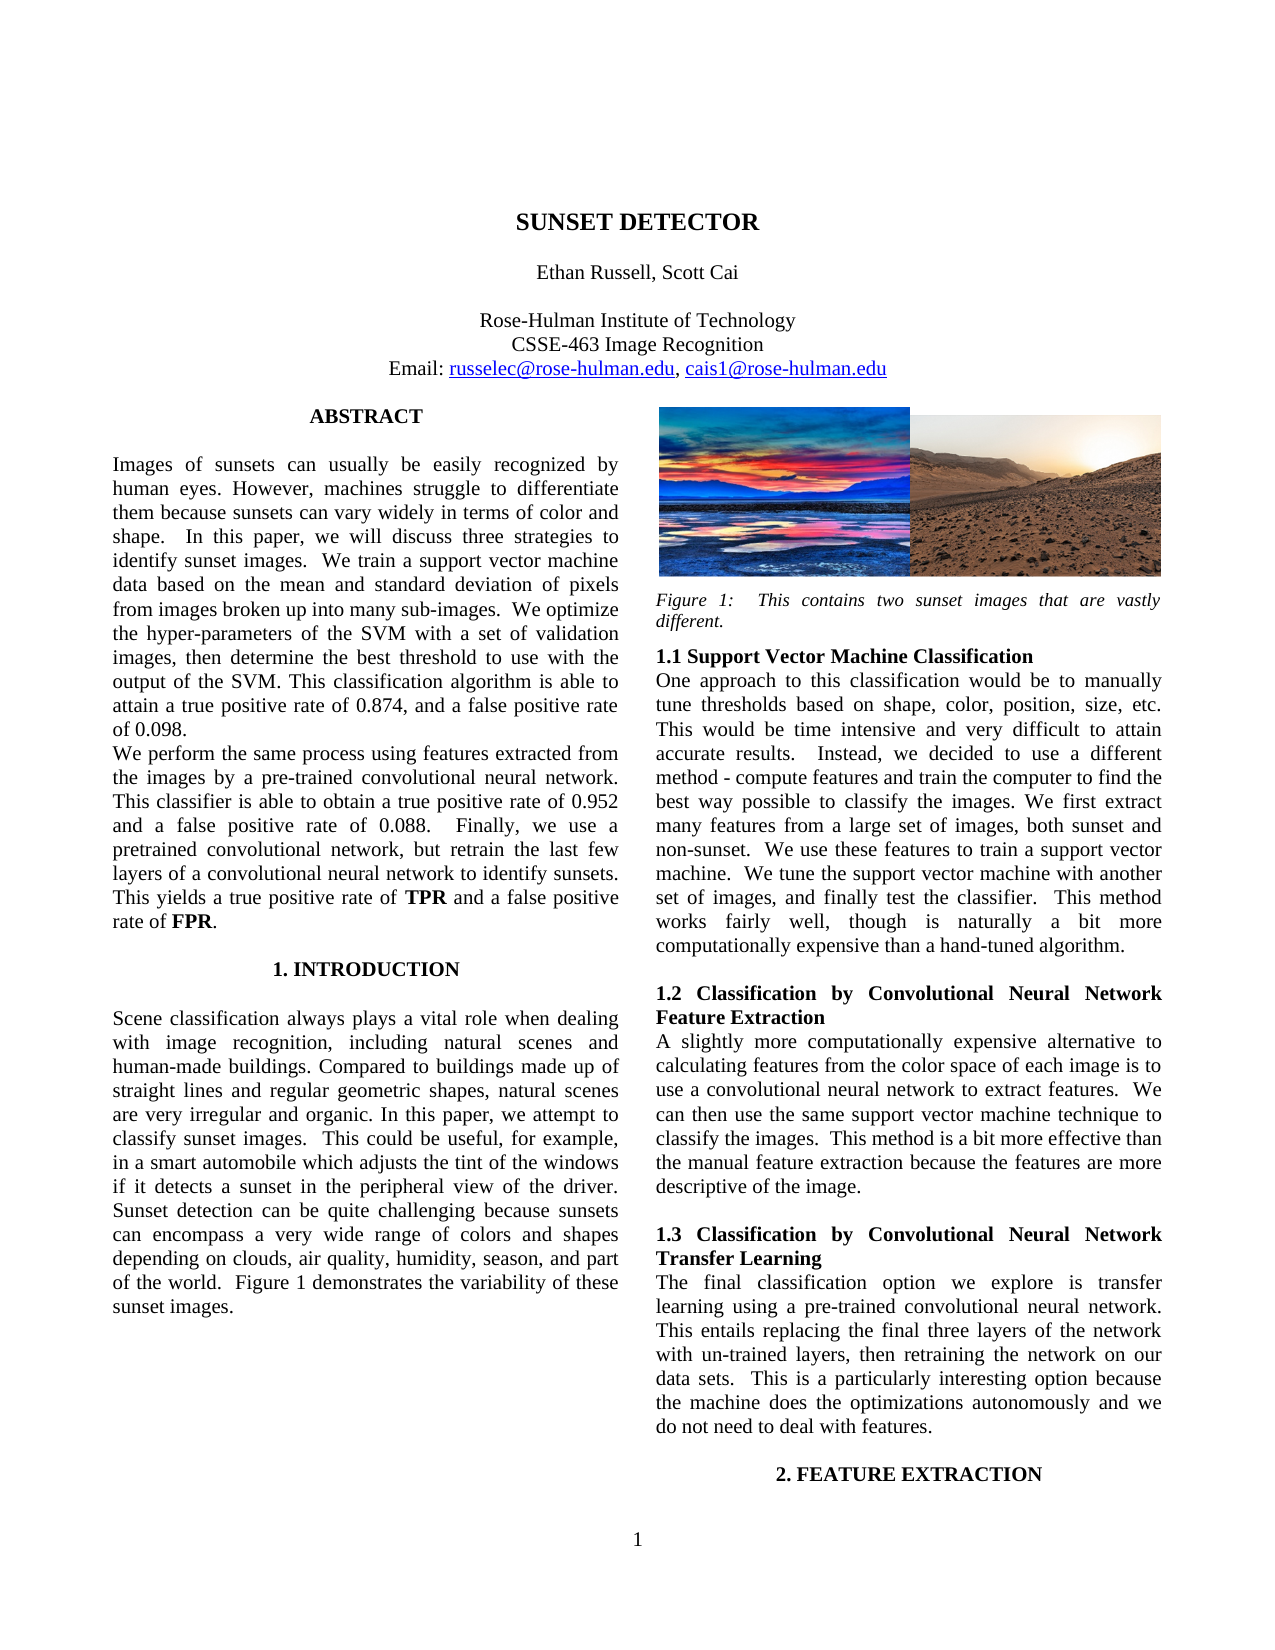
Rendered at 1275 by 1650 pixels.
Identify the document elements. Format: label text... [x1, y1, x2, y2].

text A slightly more computationally expensive alternative to calculating features from the color space of each image is to use a convolutional neural network to extract features. We can then use the same support vector machine technique to classify the images. This method is a bit more effective than the manual feature extraction because the features are more descriptive of the image. [656, 1029, 1162, 1198]
text One approach to this classification would be to manually tune thresholds based on shape, color, position, size, etc. This would be time intensive and very difficult to attain accurate results. Instead, we decided to use a different method - compute features and train the computer to find the best way possible to classify the images. We first extract many features from a large set of images, both sunset and non-sunset. We use these features to train a support vector machine. We tune the support vector machine with another set of images, and finally test the classifier. This method works fairly well, though is naturally a bit more computationally expensive than a hand-tuned algorithm. [656, 668, 1162, 957]
text 1.3 Classification by Convolutional Neural Network Transfer Learning [656, 1222, 1162, 1270]
text 1.2 Classification by Convolutional Neural Network Feature Extraction [656, 981, 1162, 1029]
text Ethan Russell, Scott Cai [112, 259, 1162, 284]
text Rose-Hulman Institute of Technology [112, 308, 1162, 332]
text We perform the same process using features extracted from the images by a pre-trained convolutional neural network. This classifier is able to obtain a true positive rate of 0.952 and a false positive rate of 0.088. Finally, we use a pretrained convolutional network, but retrain the last few layers of a convolutional neural network to identify sunsets. This yields a true positive rate of TPR and a false positive rate of FPR. [112, 741, 619, 933]
text 1.1 Support Vector Machine Classification [656, 644, 1162, 668]
text Figure 1: This contains two sunset images that are vastly different. [656, 589, 1162, 632]
text CSSE-463 Image Recognition [112, 332, 1162, 356]
text 2. Feature Extraction [656, 1462, 1162, 1486]
text Email: russelec@rose-hulman.edu, cais1@rose-hulman.edu [112, 356, 1162, 380]
text The final classification option we explore is transfer learning using a pre-trained convolutional neural network. This entails replacing the final three layers of the network with un-trained layers, then retraining the network on our data sets. This is a particularly interesting option because the machine does the optimizations autonomously and we do not need to deal with features. [656, 1270, 1162, 1438]
text 1. Introduction [112, 957, 619, 981]
text Scene classification always plays a vital role when dealing with image recognition, including natural scenes and human-made buildings. Compared to buildings made up of straight lines and regular geometric shapes, natural scenes are very irregular and organic. In this paper, we attempt to classify sunset images. This could be useful, for example, in a smart automobile which adjusts the tint of the windows if it detects a sunset in the peripheral view of the driver. Sunset detection can be quite challenging because sunsets can encompass a very wide range of colors and shapes depending on clouds, air quality, humidity, season, and part of the world. Figure 1 demonstrates the variability of these sunset images. [112, 1006, 619, 1318]
text Images of sunsets can usually be easily recognized by human eyes. However, machines struggle to differentiate them because sunsets can vary widely in terms of color and shape. In this paper, we will discuss three strategies to identify sunset images. We train a support vector machine data based on the mean and standard deviation of pixels from images broken up into many sub-images. We optimize the hyper-parameters of the SVM with a set of validation images, then determine the best threshold to use with the output of the SVM. This classification algorithm is able to attain a true positive rate of 0.874, and a false positive rate of 0.098. [112, 452, 619, 741]
subtitle Sunset Detector [112, 207, 1162, 236]
subtitle Abstract [112, 404, 619, 428]
picture [655, 403, 1163, 577]
